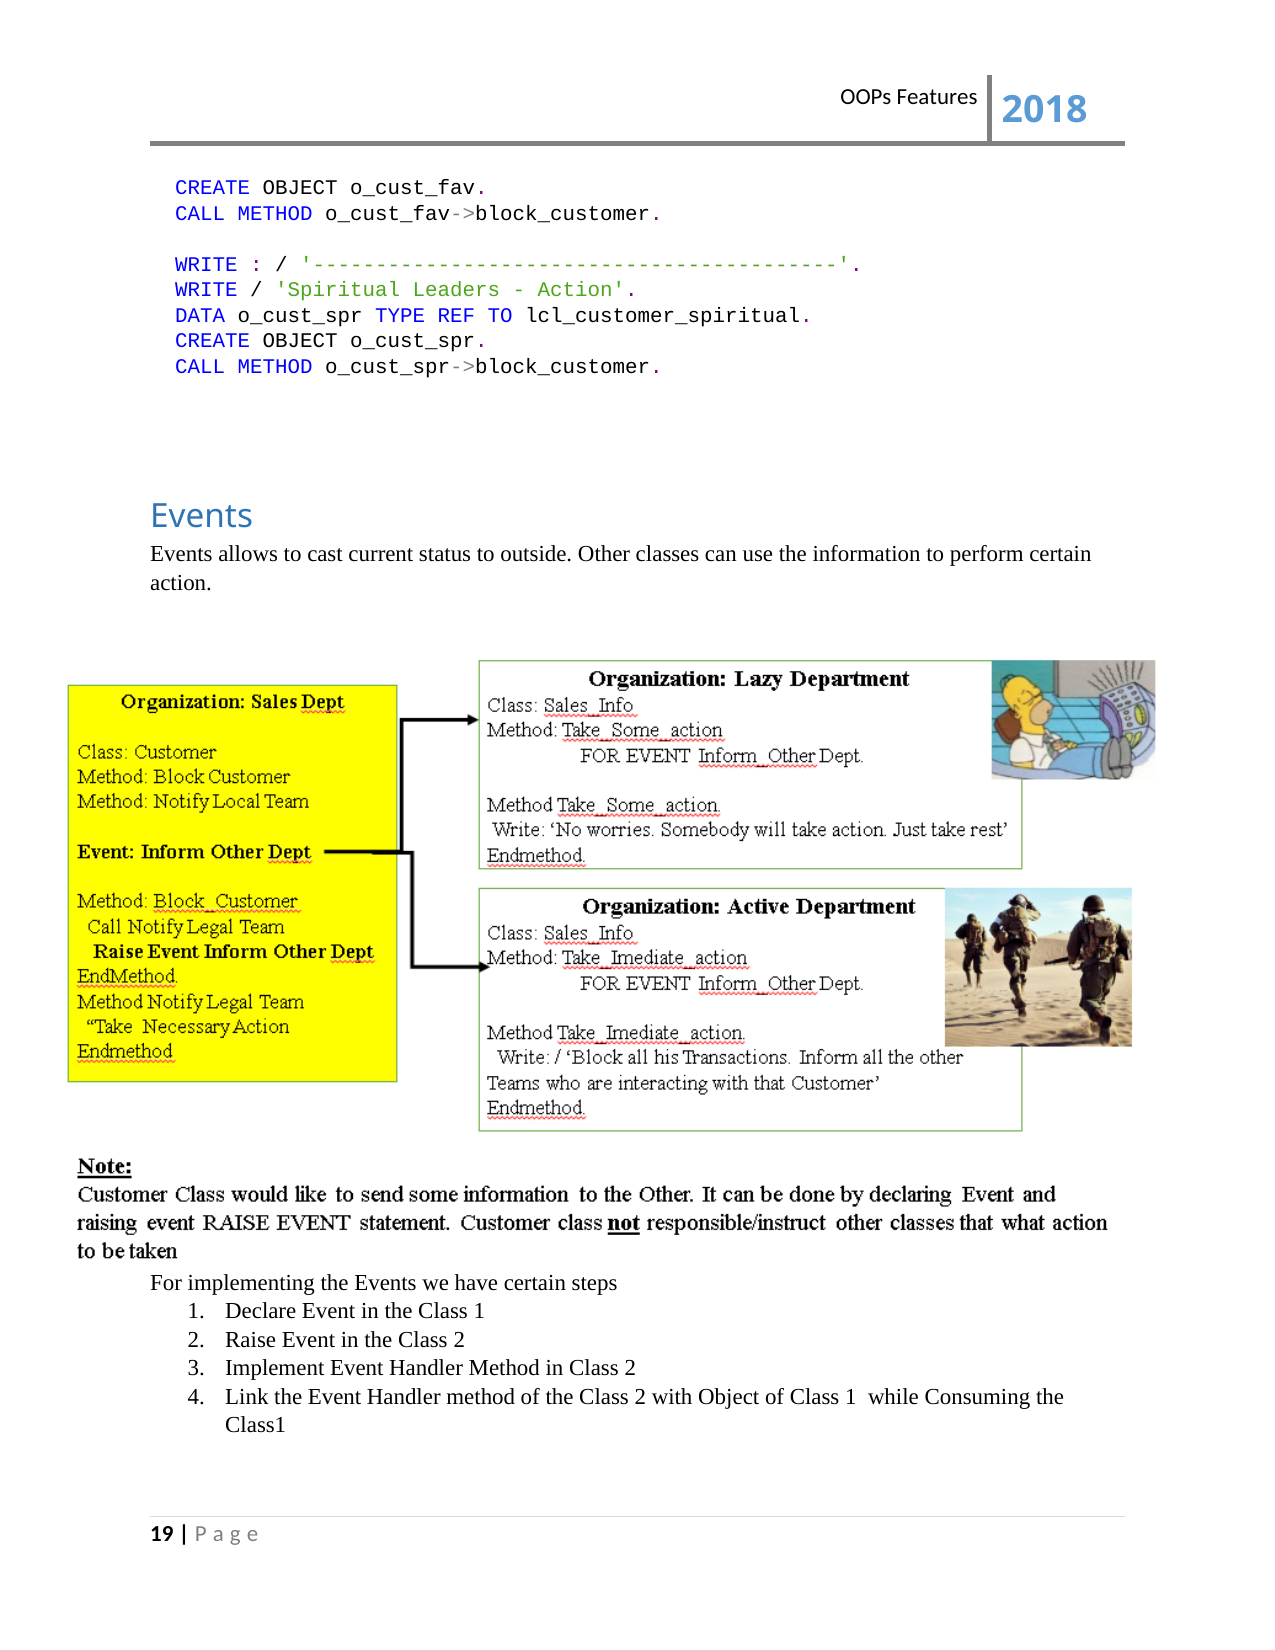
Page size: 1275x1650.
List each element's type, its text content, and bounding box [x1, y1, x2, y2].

list Raise Event in the Class 2 [187, 1326, 1125, 1352]
subtitle Events [150, 491, 1125, 537]
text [150, 177, 1125, 379]
text Events allows to cast current status to outside. Other classes can use the information to perform certain action. [150, 540, 1125, 595]
picture [37, 627, 1169, 1267]
text For implementing the Events we have certain steps [150, 1269, 1125, 1295]
list Link the Event Handler method of the Class 2 with Object of Class 1 while Consuming the Class1 [187, 1383, 1125, 1438]
list Declare Event in the Class 1 [187, 1297, 1125, 1324]
list Implement Event Handler Method in Class 2 [187, 1354, 1125, 1381]
